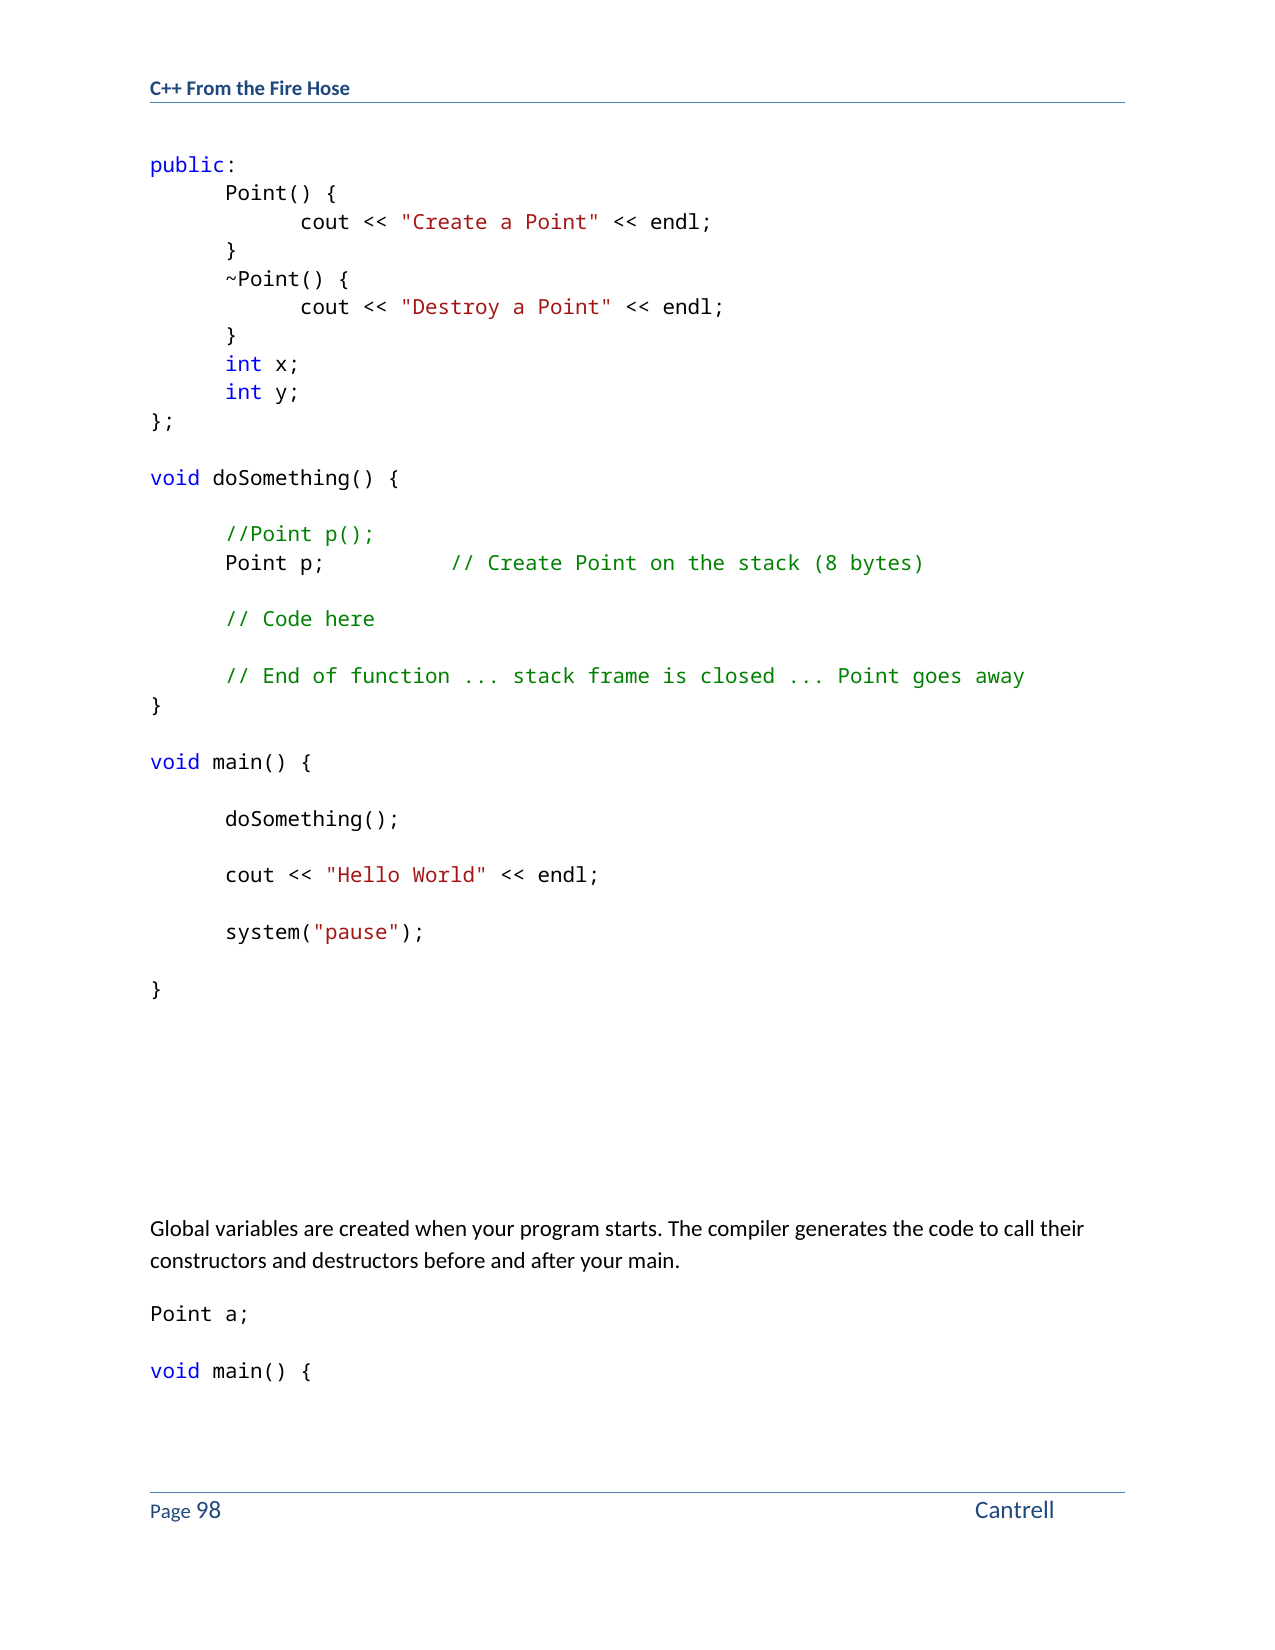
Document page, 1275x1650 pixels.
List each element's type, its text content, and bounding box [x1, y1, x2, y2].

text Point a; [150, 1299, 1125, 1328]
text cout << "Create a Point" << endl; [150, 207, 1125, 235]
text // End of function ... stack frame is closed ... Point goes away [150, 661, 1125, 690]
text // Code here [150, 604, 1125, 633]
text } [150, 321, 1125, 349]
text } [150, 974, 1125, 1002]
text ~Point() { [150, 264, 1125, 292]
text void main() { [150, 747, 1125, 775]
text Point p; // Create Point on the stack (8 bytes) [150, 548, 1125, 576]
text public: [150, 150, 1125, 178]
text void doSomething() { [150, 463, 1125, 491]
text }; [150, 406, 1125, 434]
text //Point p(); [150, 519, 1125, 548]
text } [150, 690, 1125, 718]
text doSomething(); [150, 804, 1125, 832]
text Global variables are created when your program starts. The compiler generates the code to call their constructors and destructors before and after your main. [150, 1214, 1125, 1274]
text Point() { [150, 178, 1125, 207]
text int y; [150, 377, 1125, 406]
text } [150, 235, 1125, 264]
text int x; [150, 349, 1125, 377]
text system("pause"); [150, 917, 1125, 945]
text cout << "Hello World" << endl; [150, 860, 1125, 888]
text void main() { [150, 1356, 1125, 1385]
text cout << "Destroy a Point" << endl; [150, 292, 1125, 321]
